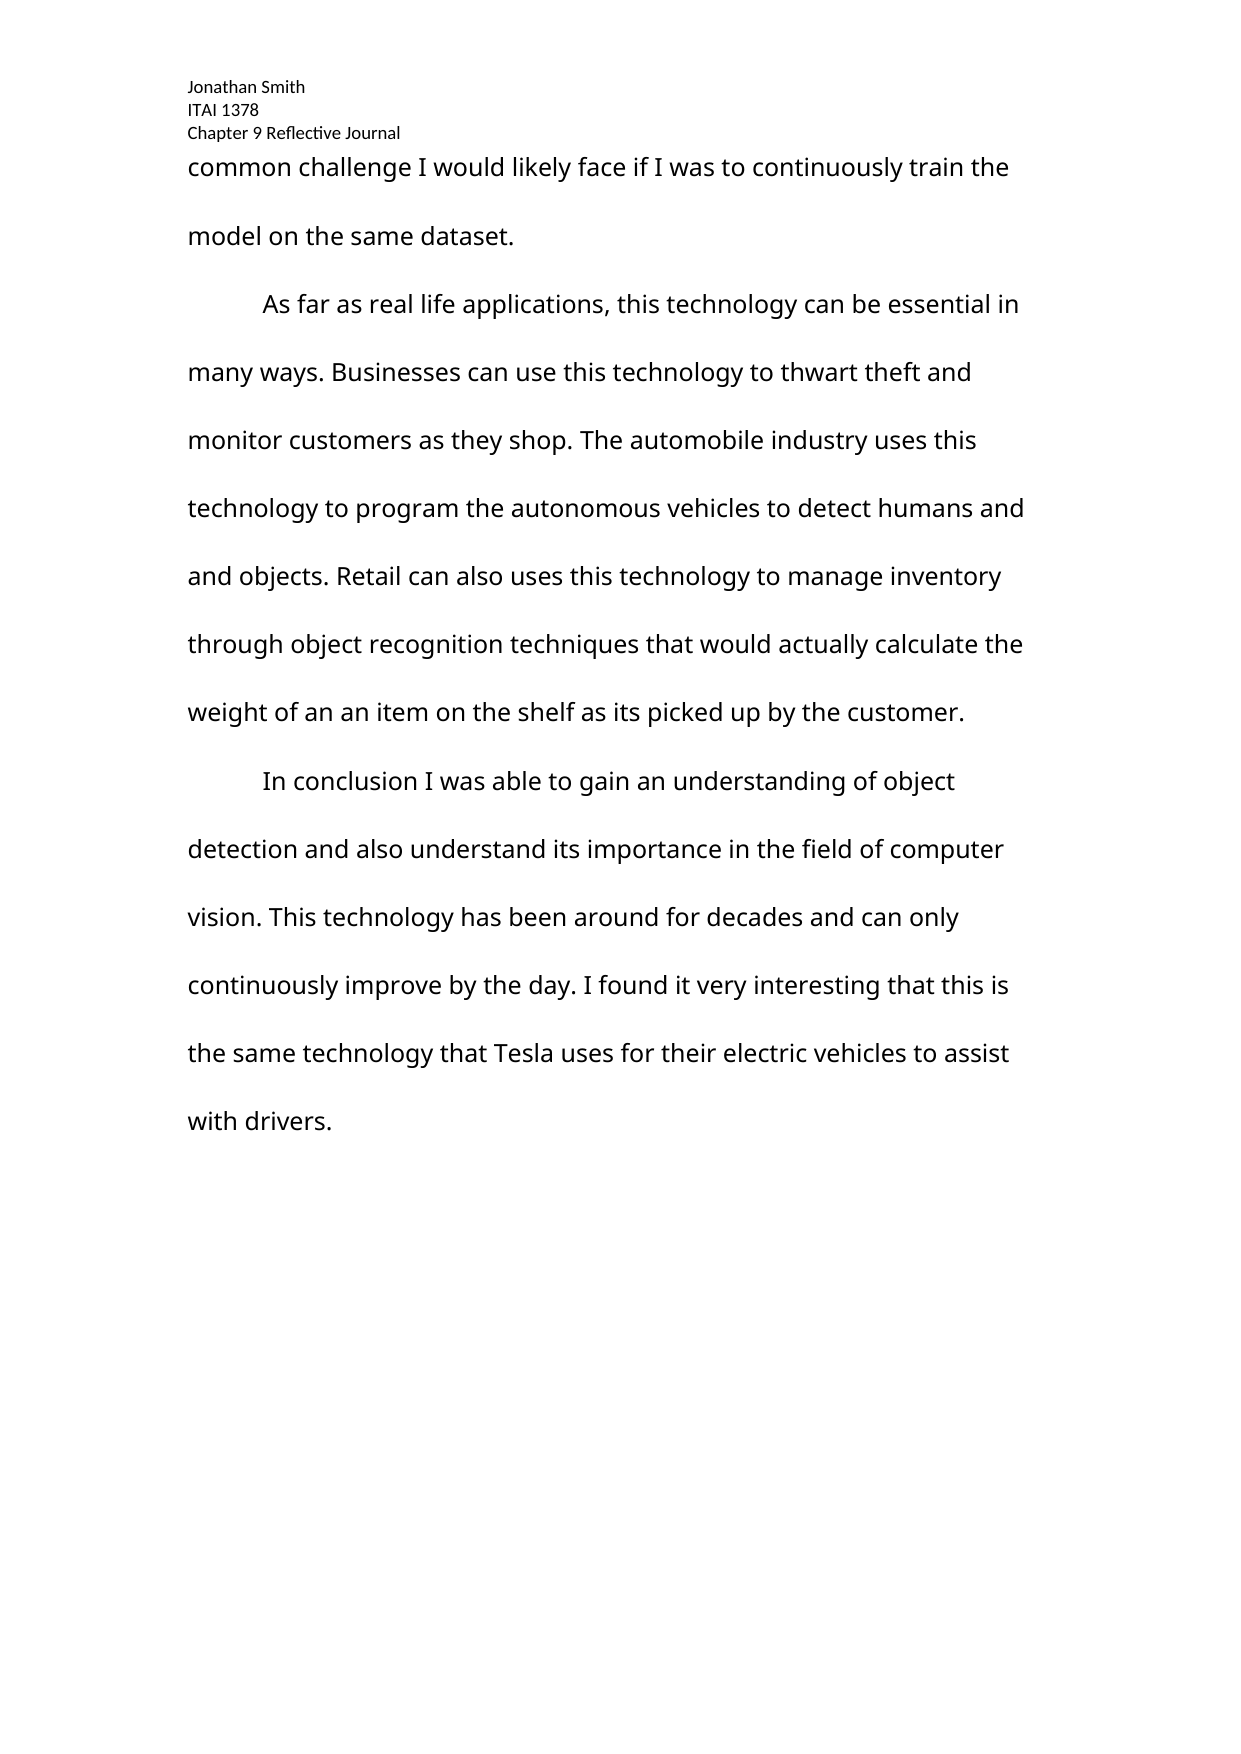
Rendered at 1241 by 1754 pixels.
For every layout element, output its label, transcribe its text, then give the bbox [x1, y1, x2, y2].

text As far as real life applications, this technology can be essential in many ways. Businesses can use this technology to thwart theft and monitor customers as they shop. The automobile industry uses this technology to program the autonomous vehicles to detect humans and and objects. Retail can also uses this technology to manage inventory through object recognition techniques that would actually calculate the weight of an an item on the shelf as its picked up by the customer. [187, 286, 1053, 729]
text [187, 150, 1053, 252]
text In conclusion I was able to gain an understanding of object detection and also understand its importance in the field of computer vision. This technology has been around for decades and can only continuously improve by the day. I found it very interesting that this is the same technology that Tesla uses for their electric vehicles to assist with drivers. [187, 763, 1053, 1138]
